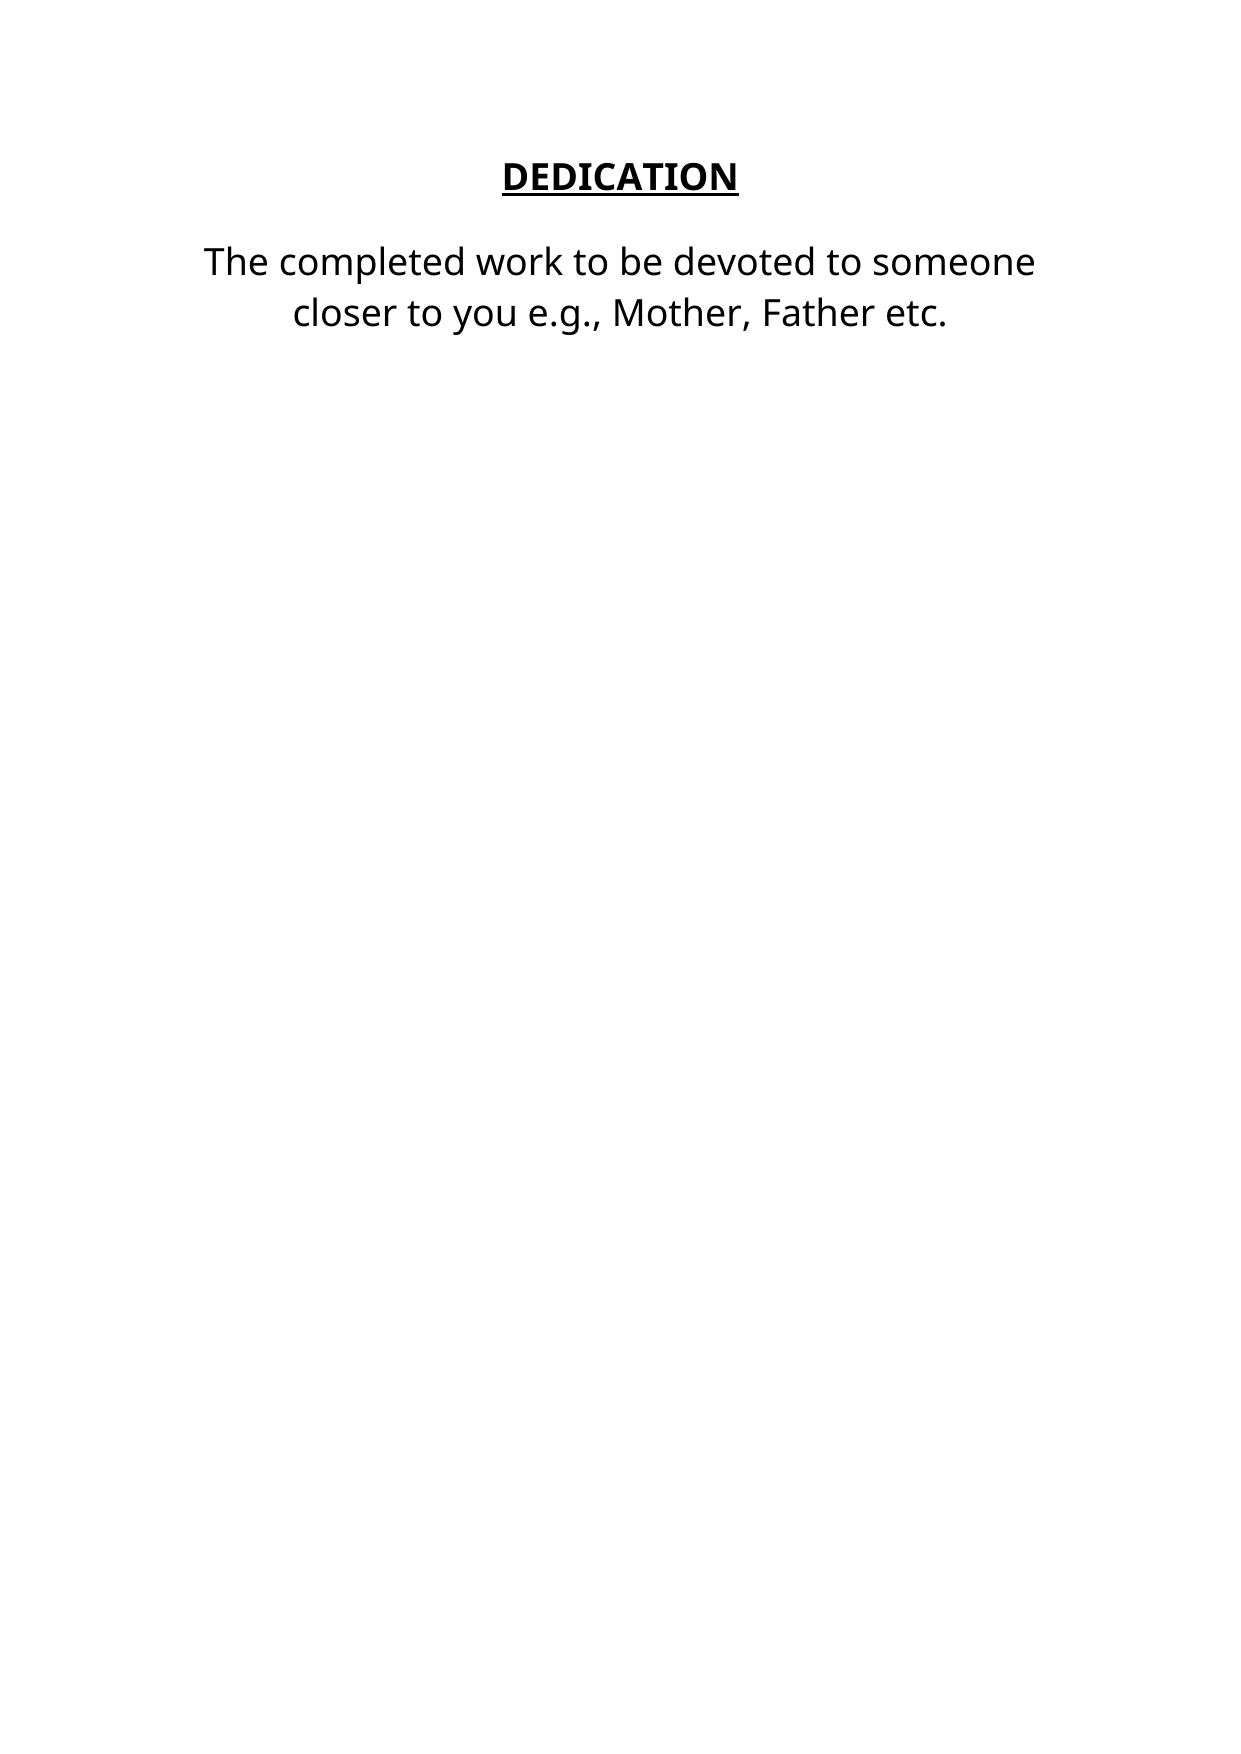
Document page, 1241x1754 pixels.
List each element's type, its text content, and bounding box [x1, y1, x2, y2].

text The completed work to be devoted to someone closer to you e.g., Mother, Father etc. [180, 235, 1060, 337]
text DEDICATION [180, 150, 1060, 201]
